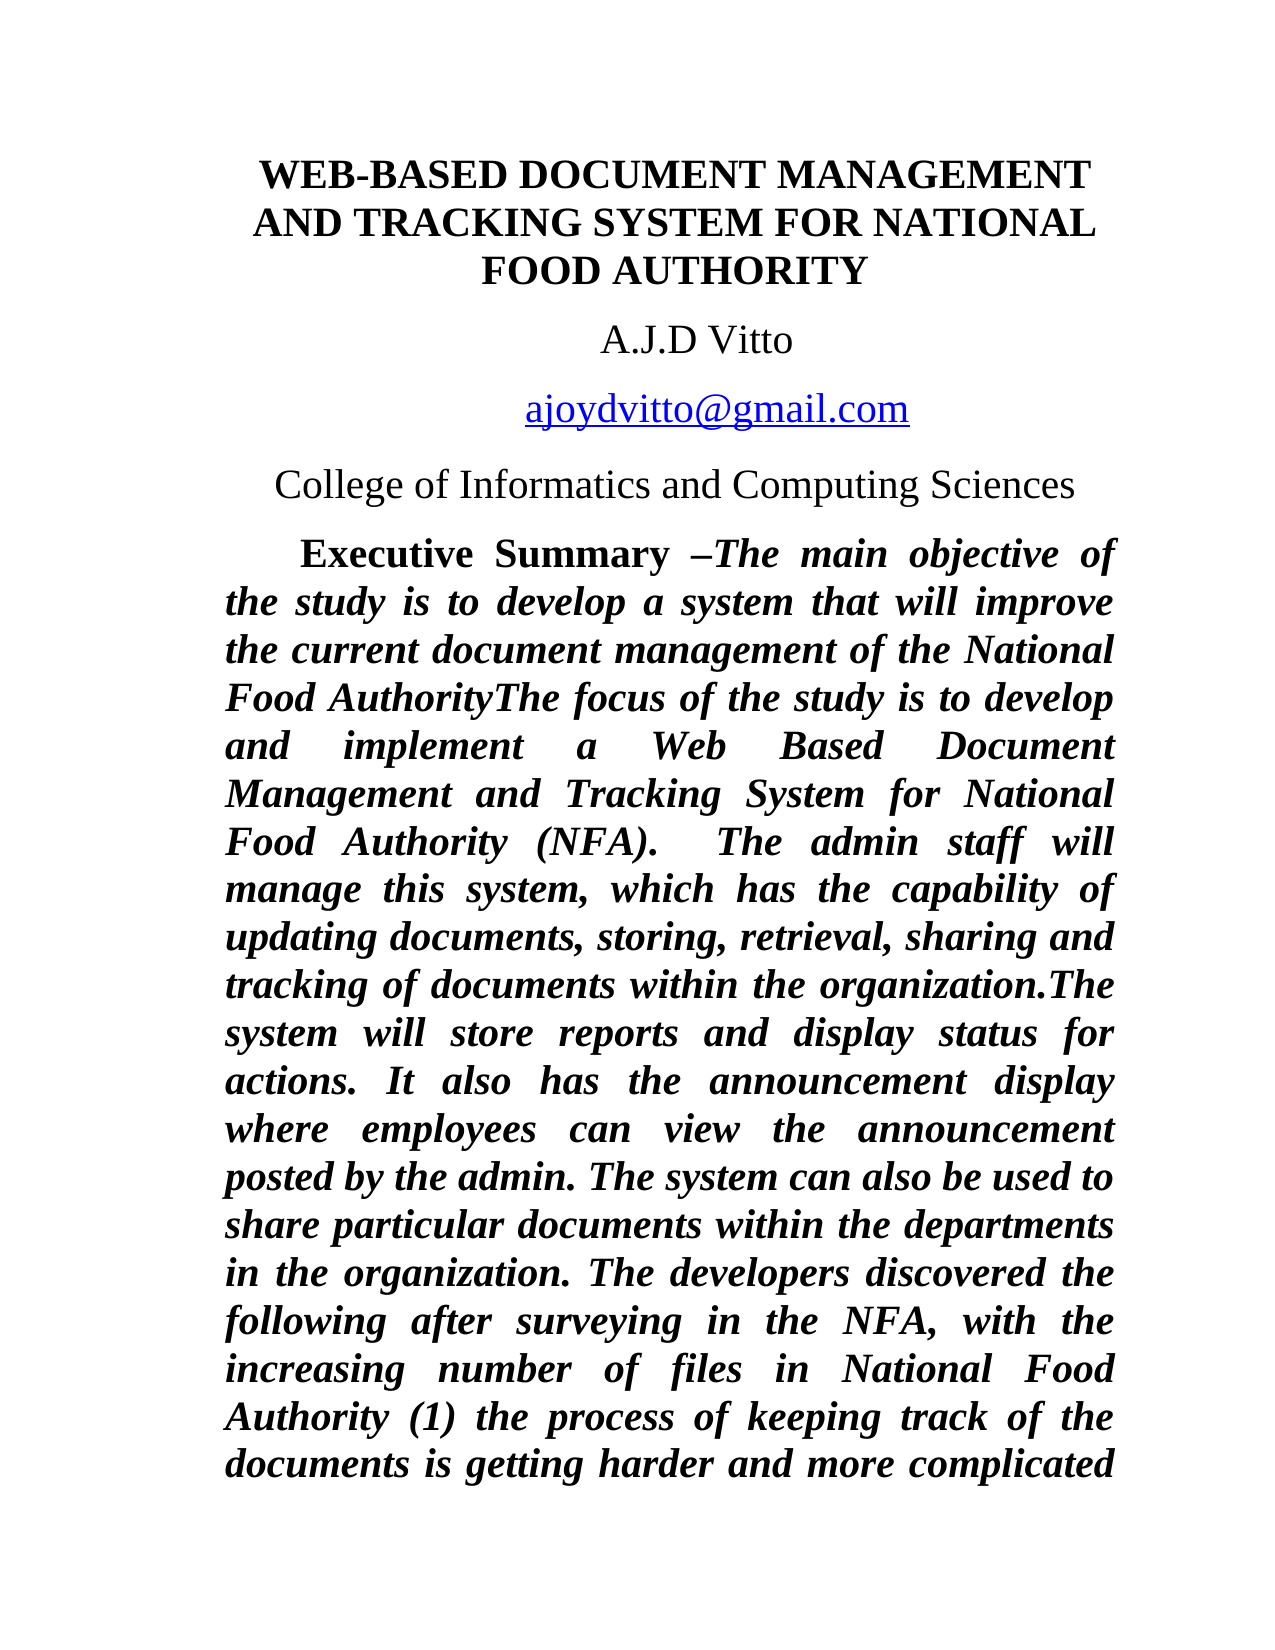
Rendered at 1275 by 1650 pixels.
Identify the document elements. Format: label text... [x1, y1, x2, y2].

text ajoydvitto@gmail.com [225, 383, 1125, 431]
text A.J.D Vitto [525, 314, 1125, 362]
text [225, 528, 1116, 1487]
text College of Informatics and Computing Sciences [225, 460, 1125, 508]
text WEB-BASED DOCUMENT MANAGEMENT AND TRACKING SYSTEM FOR NATIONAL FOOD AUTHORITY [225, 150, 1125, 294]
